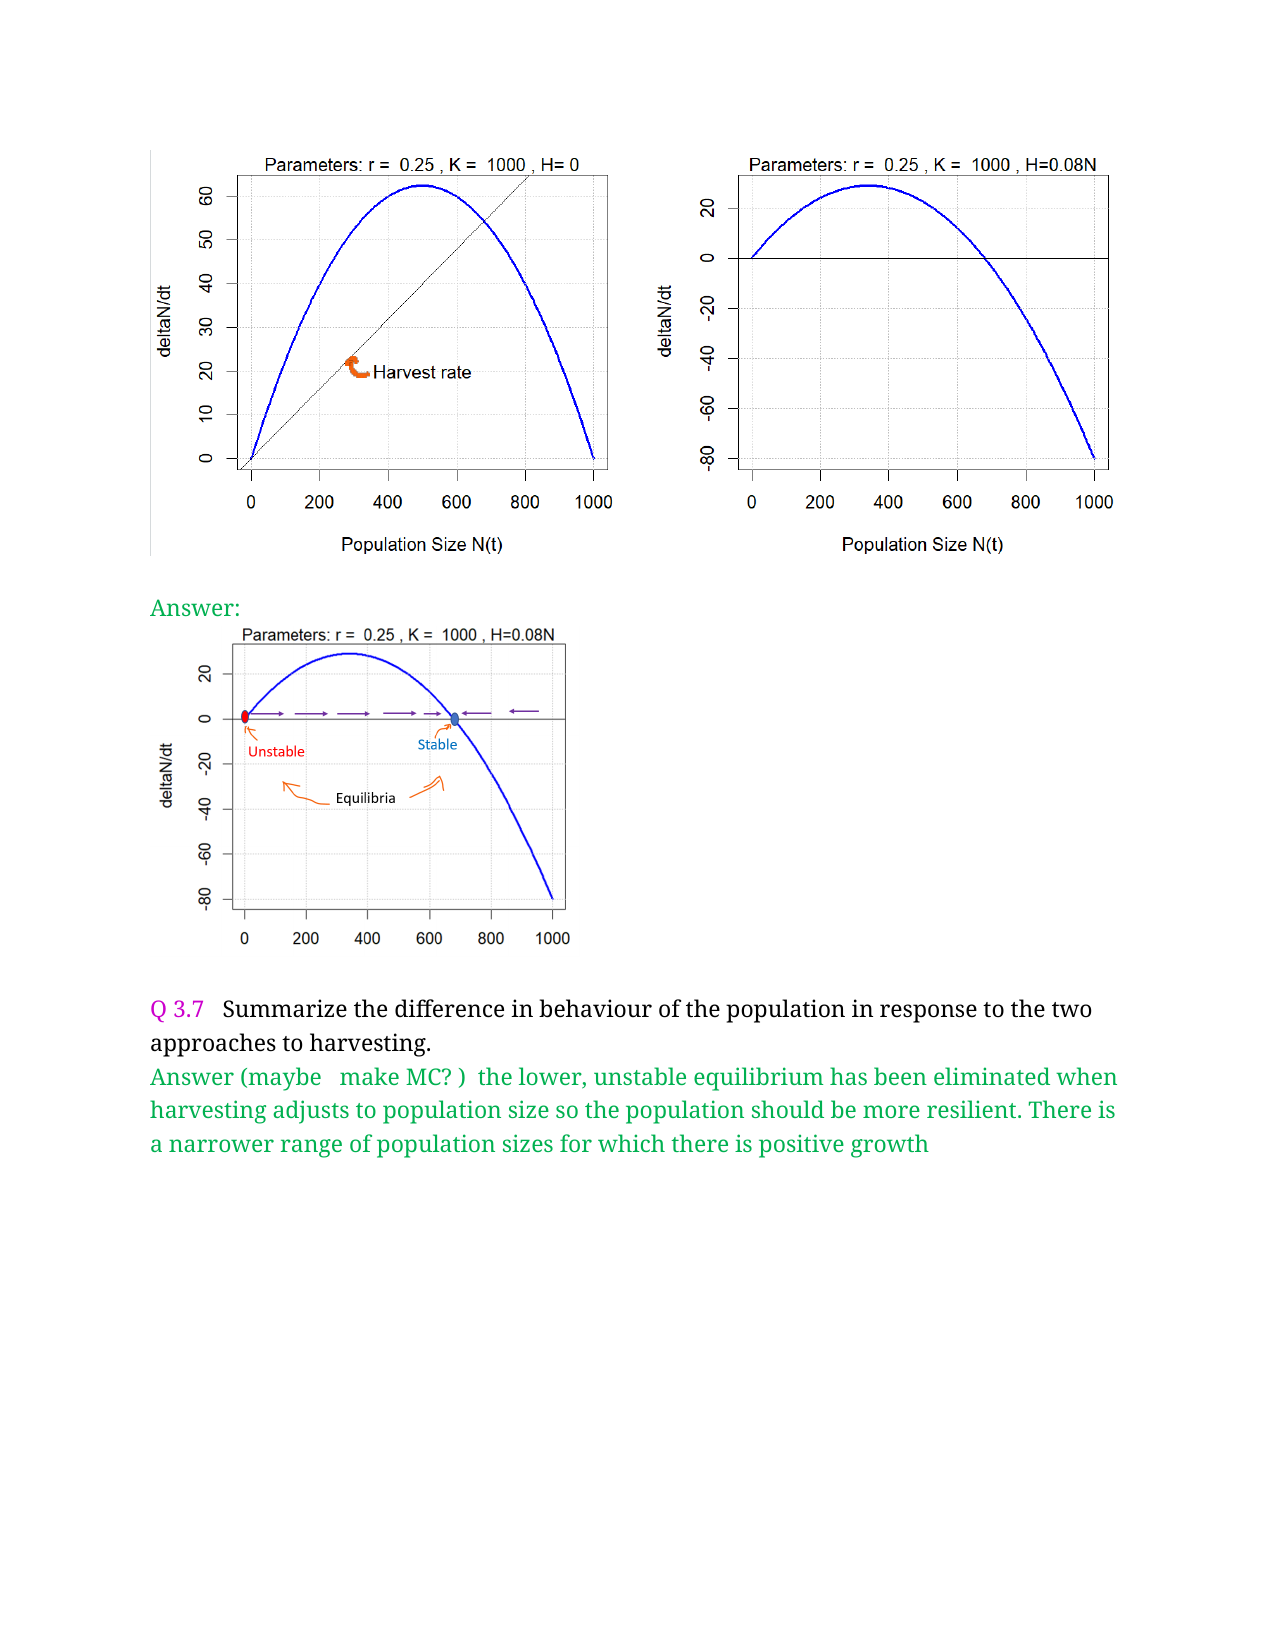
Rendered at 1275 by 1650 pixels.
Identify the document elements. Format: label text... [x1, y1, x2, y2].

text Q 3.7 Summarize the difference in behaviour of the population in response to the two approaches to harvesting. [150, 993, 1125, 1058]
text Answer: [150, 592, 1125, 623]
picture [150, 626, 580, 957]
text Answer (maybe make MC? ) the lower, unstable equilibrium has been eliminated when harvesting adjusts to population size so the population should be more resilient. There is a narrower range of population sizes for which there is positive growth [150, 1061, 1125, 1159]
picture [150, 150, 1125, 556]
